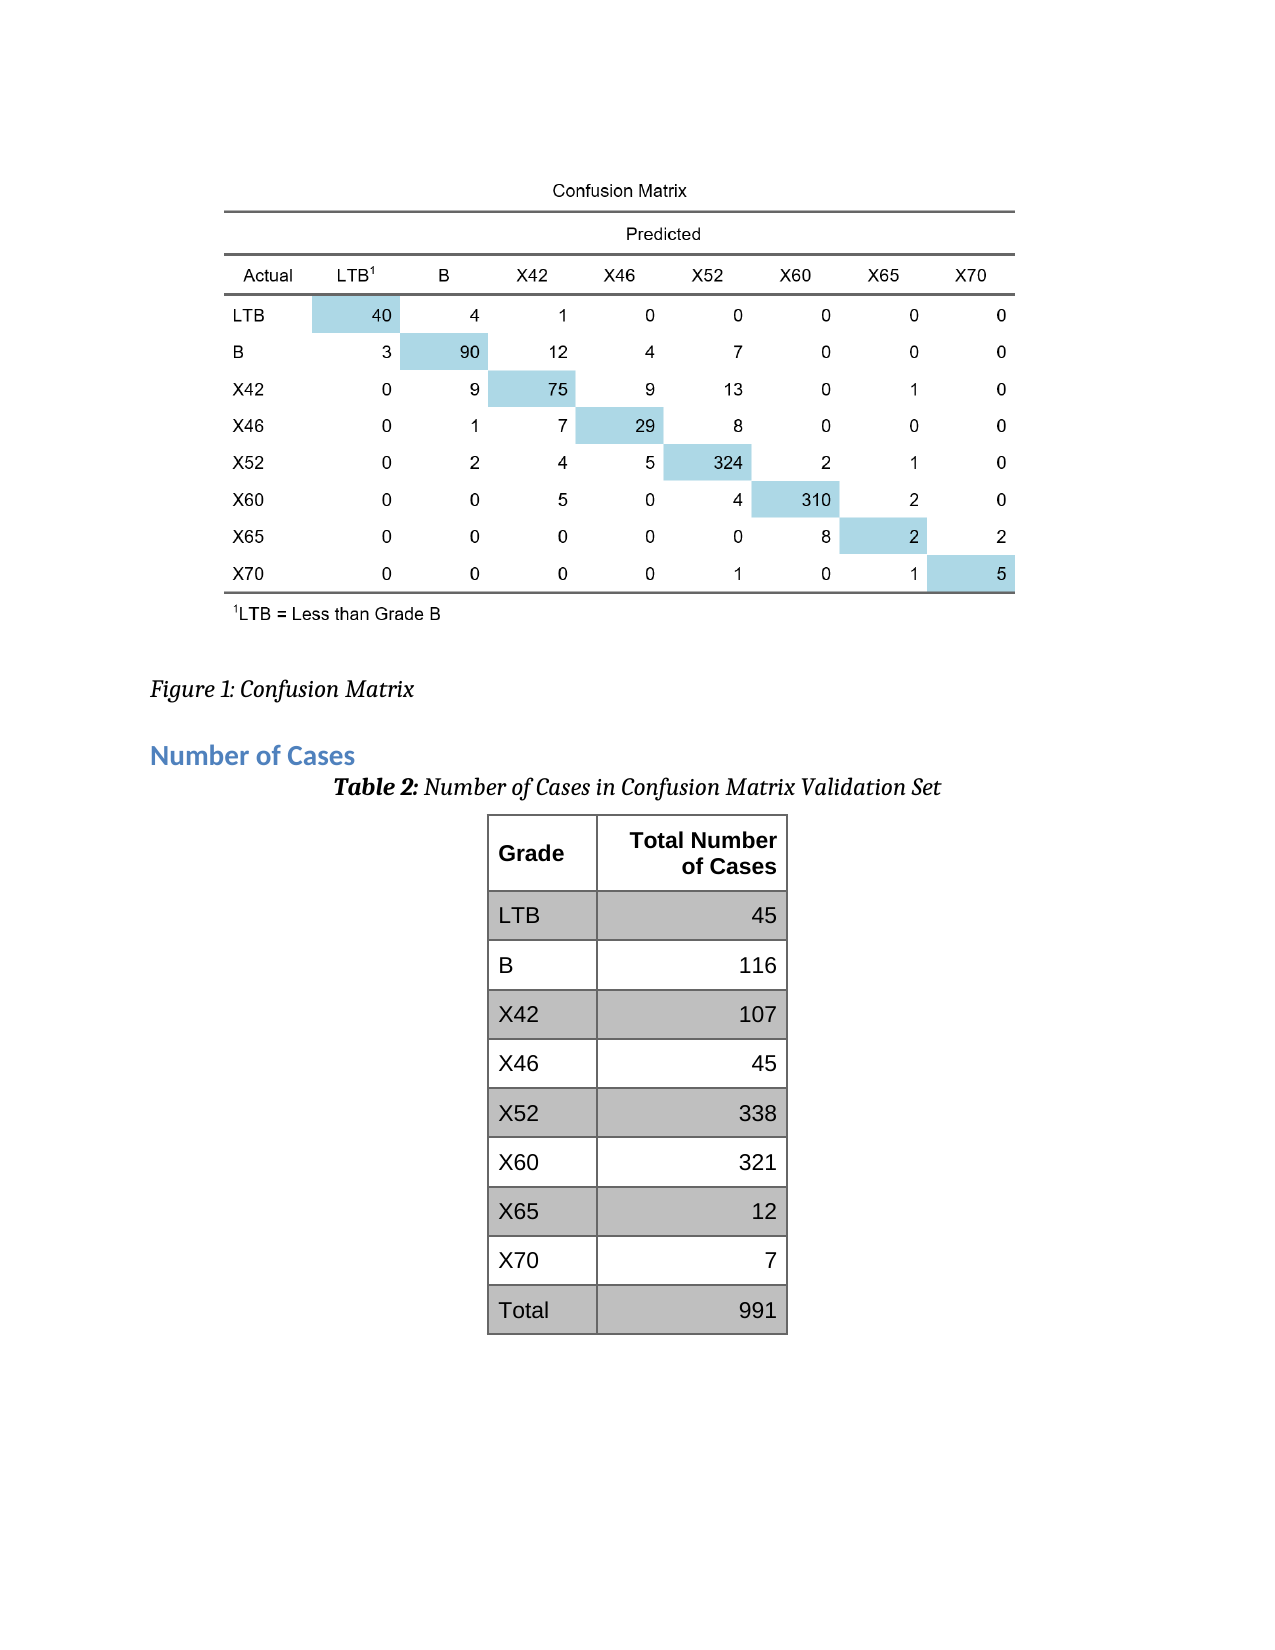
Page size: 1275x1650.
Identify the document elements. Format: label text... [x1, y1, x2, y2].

table_cell 7 [598, 1237, 786, 1284]
table_cell 45 [598, 892, 786, 939]
table_cell 991 [598, 1286, 786, 1333]
table_header Figure 1: Confusion Matrix [139, 150, 1114, 717]
text Table 2: Number of Cases in Confusion Matrix Validation Set [150, 773, 1125, 802]
table_cell X65 [489, 1188, 596, 1235]
table_cell X60 [489, 1138, 596, 1186]
subtitle Number of Cases [150, 737, 1125, 773]
table_cell X46 [489, 1040, 596, 1087]
table_cell 116 [598, 941, 786, 988]
table_cell 107 [598, 991, 786, 1038]
picture [188, 150, 1064, 655]
table_cell X52 [489, 1089, 596, 1136]
table_cell B [489, 941, 596, 988]
table_cell X70 [489, 1237, 596, 1284]
table_cell 45 [598, 1040, 786, 1087]
table_cell 12 [598, 1188, 786, 1235]
table_header Total Number of Cases [598, 816, 786, 890]
table_cell 338 [598, 1089, 786, 1136]
table_cell X42 [489, 991, 596, 1038]
table_header Grade [489, 816, 596, 890]
table_cell 321 [598, 1138, 786, 1186]
table_cell LTB [489, 892, 596, 939]
table_cell Total [489, 1286, 596, 1333]
